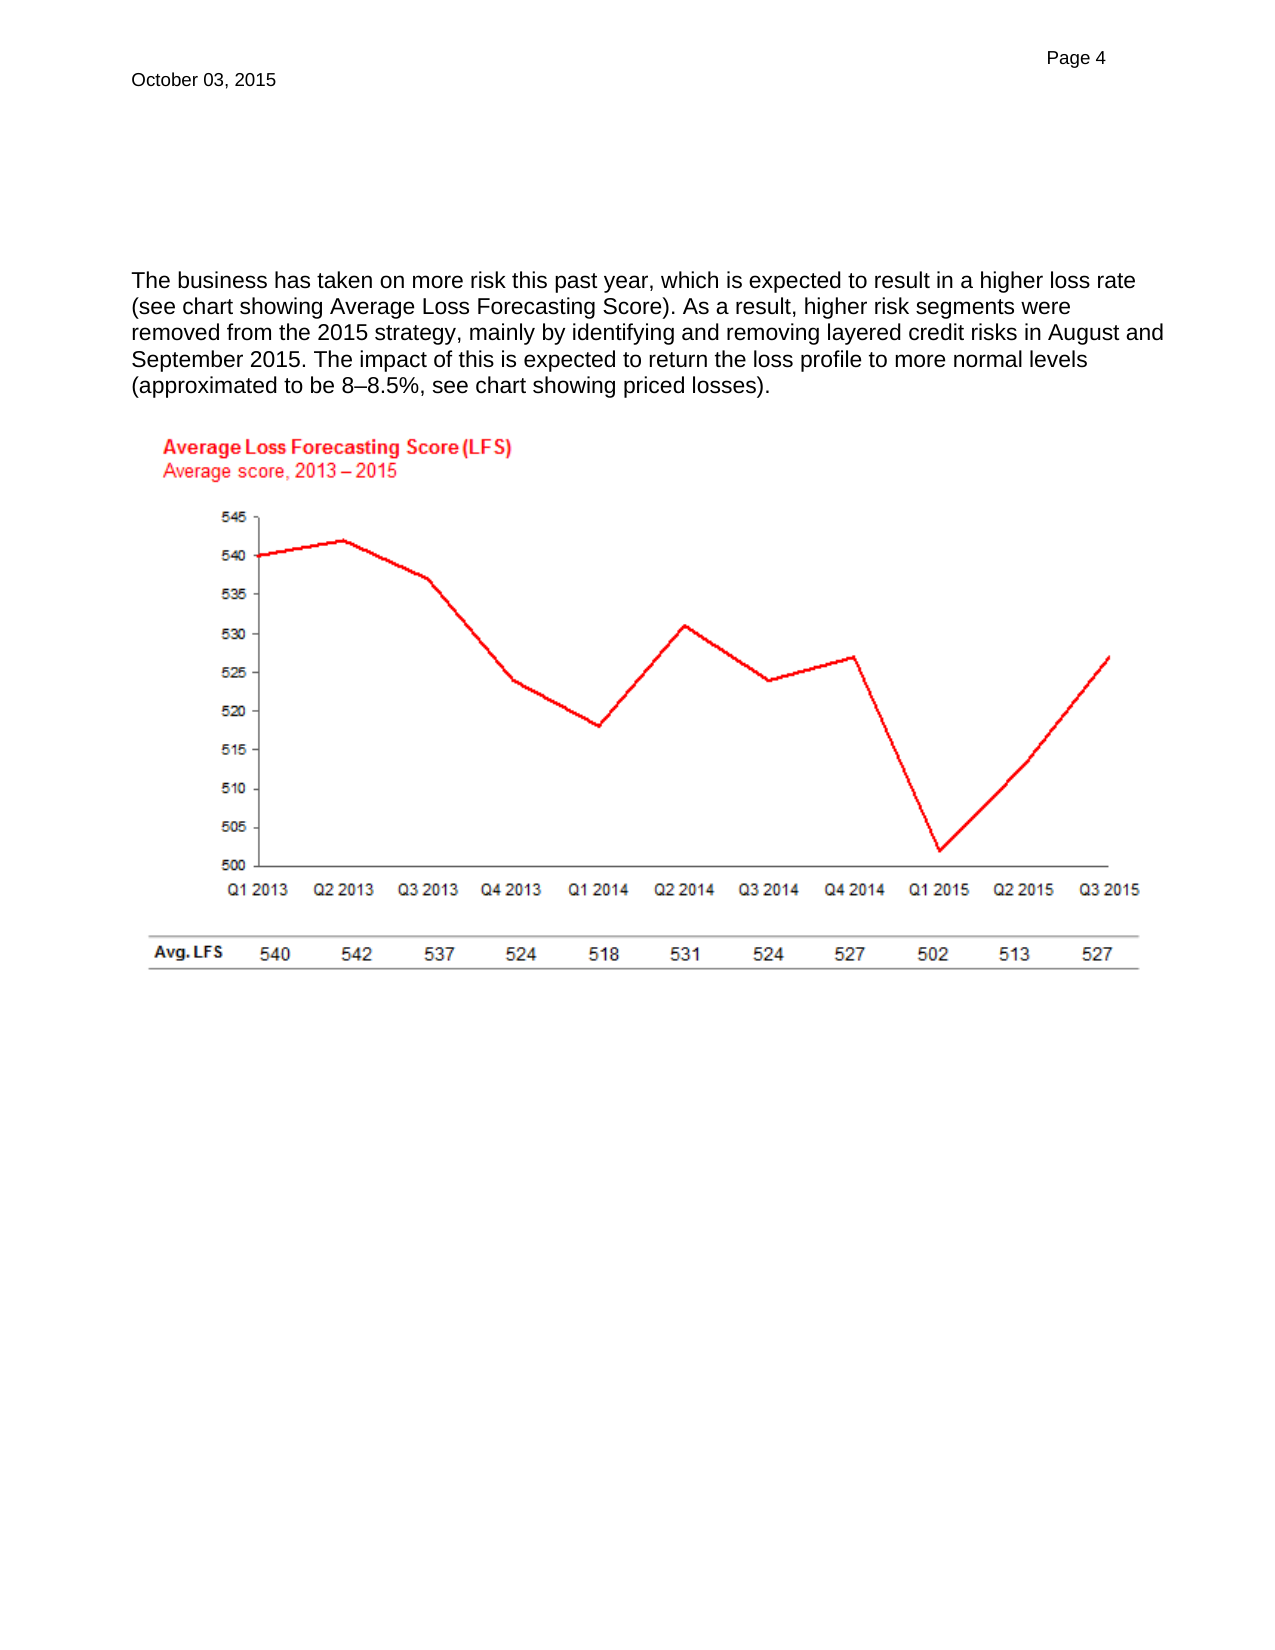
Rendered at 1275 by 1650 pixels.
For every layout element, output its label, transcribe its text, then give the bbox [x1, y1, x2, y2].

text The business has taken on more risk this past year, which is expected to result in a higher loss rate (see chart showing Average Loss Forecasting Score). As a result, higher risk segments were removed from the 2015 strategy, mainly by identifying and removing layered credit risks in August and September 2015. The impact of this is expected to return the loss profile to more normal levels (approximated to be 8–8.5%, see chart showing priced losses). [131, 267, 1164, 398]
picture [131, 423, 1165, 986]
